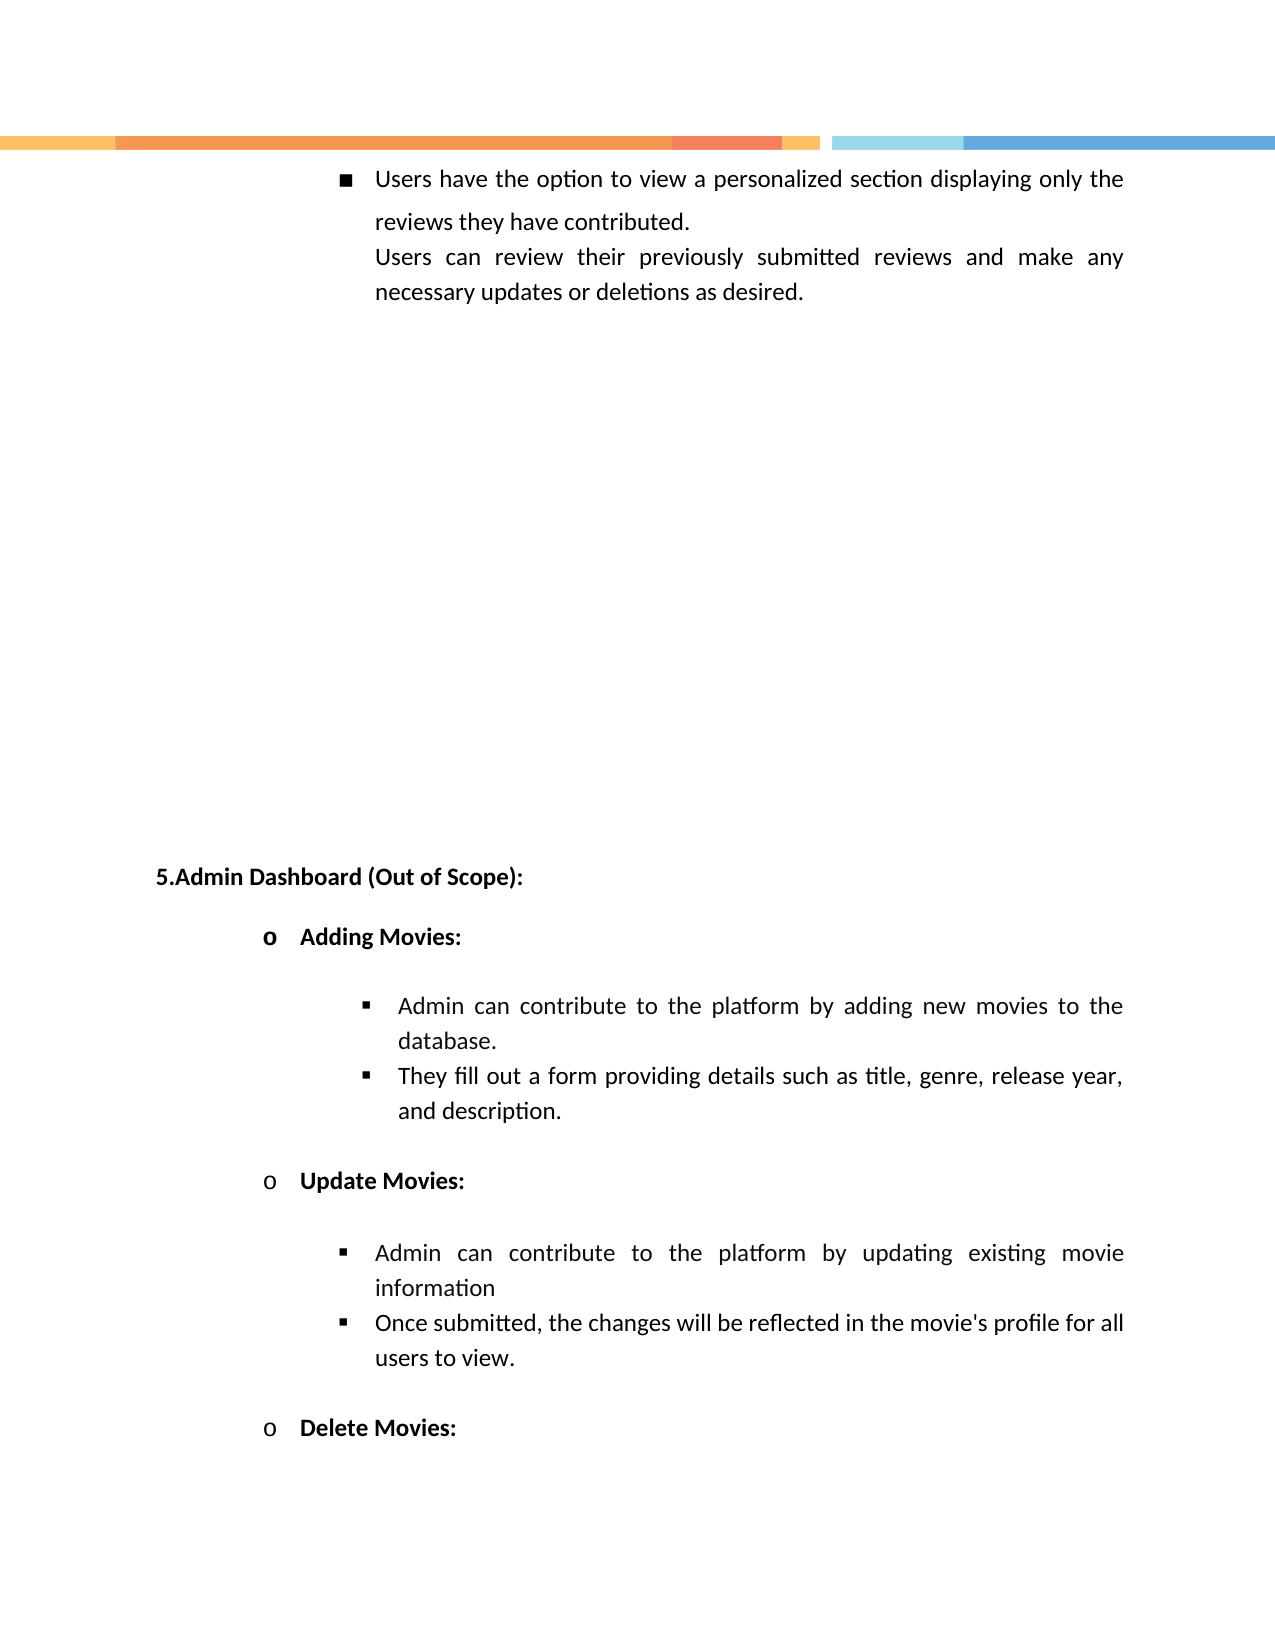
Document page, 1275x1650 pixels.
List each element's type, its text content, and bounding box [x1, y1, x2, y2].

list Users have the option to view a personalized section displaying only the reviews they have contributed. [337, 150, 1125, 236]
list Admin can contribute to the platform by adding new movies to the database. [360, 990, 1125, 1056]
list Adding Movies: [262, 921, 1125, 952]
list Once submitted, the changes will be reflected in the movie's profile for all users to view. [337, 1307, 1125, 1372]
list Delete Movies: [262, 1412, 1125, 1443]
list Admin can contribute to the platform by updating existing movie information [337, 1237, 1125, 1302]
text 5.Admin Dashboard (Out of Scope): [150, 861, 1125, 891]
list Update Movies: [262, 1165, 1125, 1197]
text Users can review their previously submitted reviews and make any necessary updates or deletions as desired. [375, 241, 1125, 306]
picture [0, 136, 1275, 150]
list They fill out a form providing details such as title, genre, release year, and description. [360, 1060, 1125, 1126]
